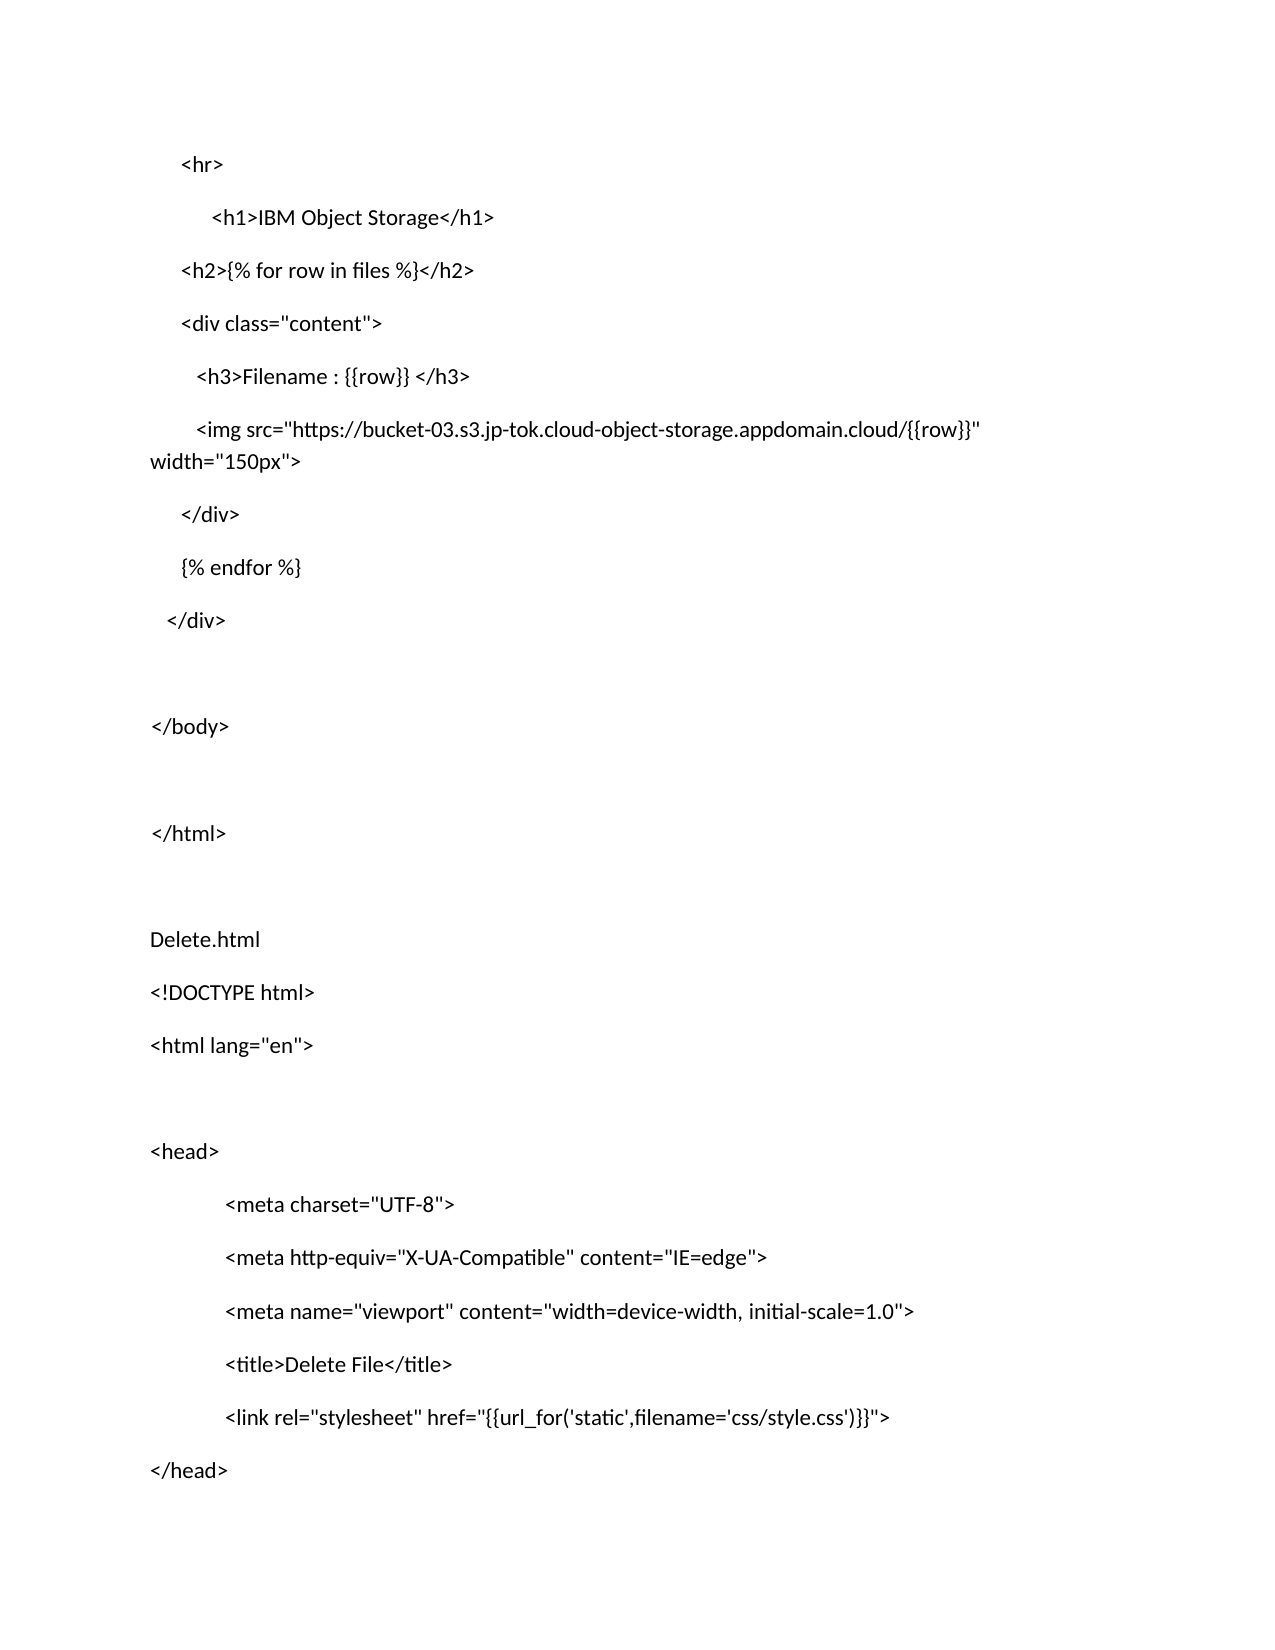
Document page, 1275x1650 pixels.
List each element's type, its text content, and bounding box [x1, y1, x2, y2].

text <h2>{% for row in files %}</h2> [181, 256, 1117, 284]
text </div> [139, 606, 226, 634]
text <title>Delete File</title> [225, 1350, 1117, 1378]
text {% endfor %} [181, 553, 1117, 581]
text <meta http-equiv="X-UA-Compatible" content="IE=edge"> [225, 1243, 1117, 1271]
text <div class="content"> [181, 309, 1117, 337]
text <h1>IBM Object Storage</h1> [211, 203, 1117, 231]
text </body> [139, 712, 229, 740]
text <head> [150, 1137, 1117, 1165]
text <link rel="stylesheet" href="{{url_for('static',filename='css/style.css')}}"> [225, 1403, 1117, 1431]
text </div> [181, 500, 1117, 528]
text </head> [150, 1456, 1117, 1484]
text <hr> [181, 150, 1117, 178]
text <meta name="viewport" content="width=device-width, initial-scale=1.0"> [225, 1297, 1117, 1325]
text </html> [139, 819, 226, 847]
text <meta charset="UTF-8"> [225, 1190, 1117, 1218]
text <html lang="en"> [150, 1031, 1117, 1059]
text Delete.html [150, 925, 1117, 953]
text <h3>Filename : {{row}} </h3> [196, 362, 1117, 390]
text <img src="https://bucket-03.s3.jp-tok.cloud-object-storage.appdomain.cloud/{{row}}" width="150px"> [150, 415, 1117, 475]
text <!DOCTYPE html> [150, 978, 1117, 1006]
